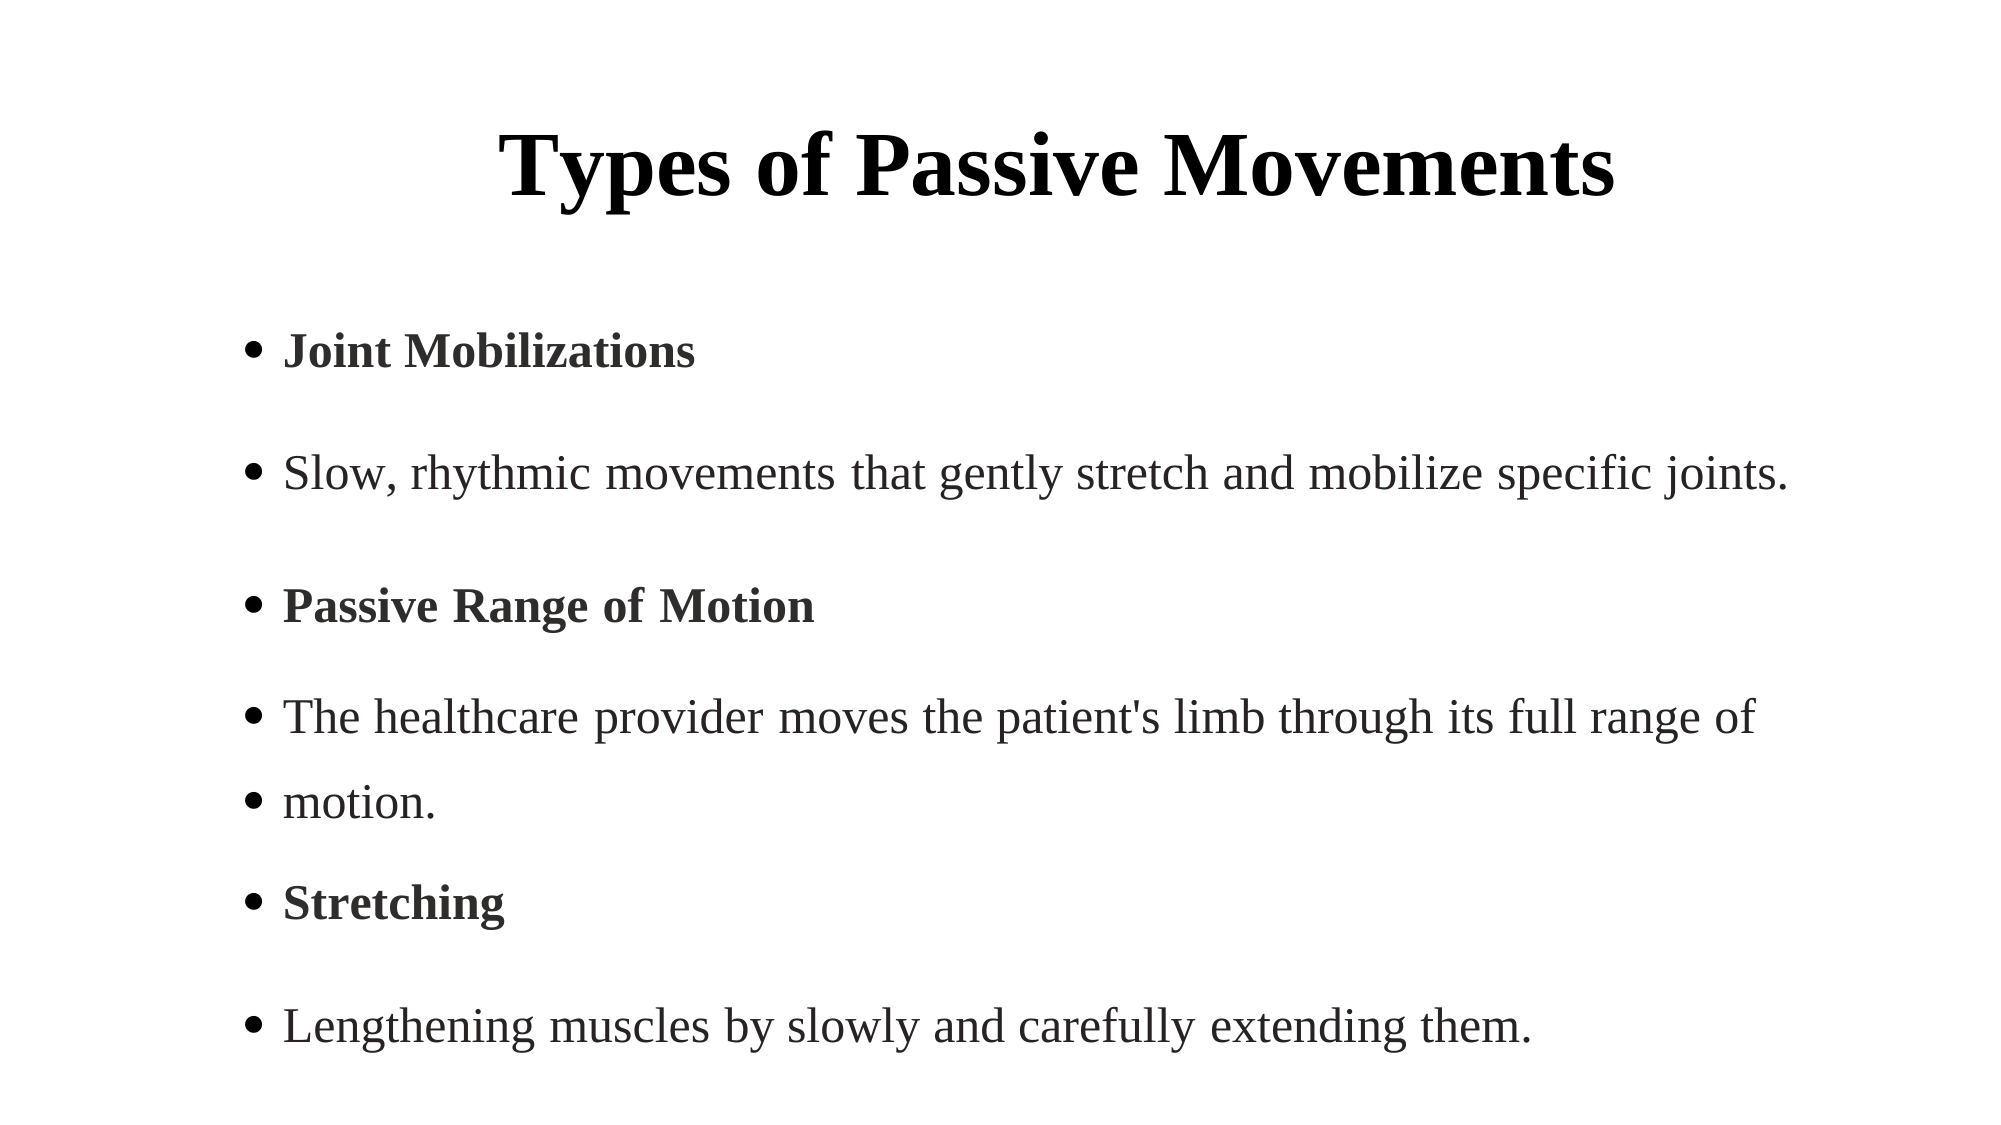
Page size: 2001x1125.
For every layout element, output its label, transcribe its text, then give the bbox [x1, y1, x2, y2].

subtitle Stretching [245, 873, 1981, 931]
list motion. [245, 772, 1981, 830]
list Slow, rhythmic movements that gently stretch and mobilize specific joints. [245, 443, 1981, 501]
subtitle Passive Range of Motion [245, 576, 1981, 634]
subtitle Types of Passive Movements [498, 109, 1616, 215]
list Lengthening muscles by slowly and carefully extending them. [245, 995, 1981, 1053]
list The healthcare provider moves the patient's limb through its full range of [245, 687, 1981, 745]
subtitle Joint Mobilizations [245, 321, 1981, 379]
